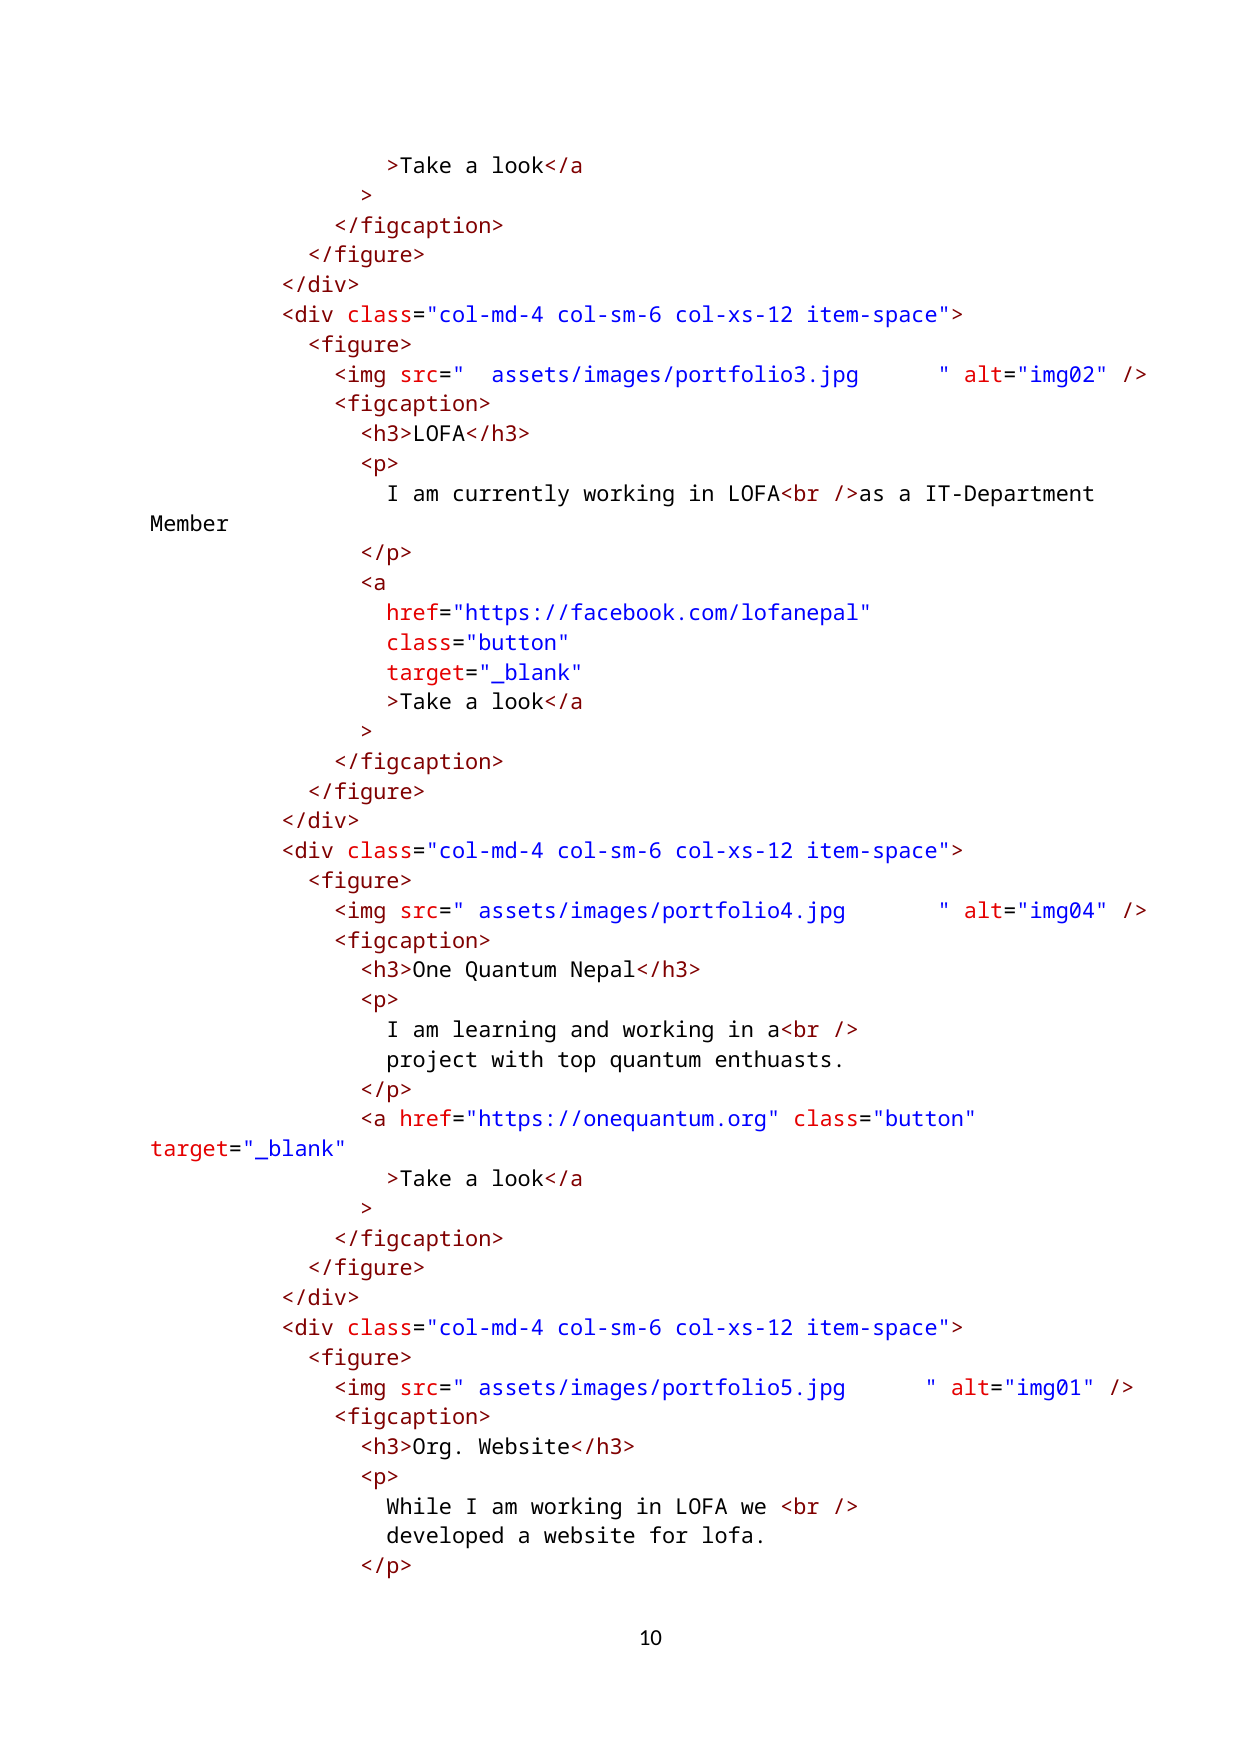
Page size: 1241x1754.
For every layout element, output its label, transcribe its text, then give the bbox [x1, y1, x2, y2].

text </figcaption> [150, 1222, 1150, 1252]
text <div class="col-md-4 col-sm-6 col-xs-12 item-space"> [150, 835, 1150, 865]
text <div class="col-md-4 col-sm-6 col-xs-12 item-space"> [150, 1312, 1150, 1342]
text </figure> [150, 1252, 1150, 1282]
text </div> [150, 269, 1150, 299]
text > [150, 716, 1150, 746]
text <figure> [150, 329, 1150, 358]
text <figcaption> [150, 388, 1150, 418]
text <figcaption> [150, 1401, 1150, 1431]
text </figcaption> [150, 746, 1150, 776]
text <h3>One Quantum Nepal</h3> [150, 954, 1150, 984]
text target="_blank" [150, 656, 1150, 686]
text <h3>Org. Website</h3> [150, 1431, 1150, 1461]
text >Take a look</a [150, 150, 1150, 180]
text project with top quantum enthuasts. [150, 1044, 1150, 1073]
text class="button" [150, 627, 1150, 656]
text <figure> [150, 865, 1150, 895]
text <a [150, 567, 1150, 597]
text <img src=" assets/images/portfolio3.jpg " alt="img02" /> [150, 358, 1150, 388]
text <p> [150, 1461, 1150, 1491]
text <div class="col-md-4 col-sm-6 col-xs-12 item-space"> [150, 299, 1150, 329]
text </figure> [150, 776, 1150, 805]
text <img src=" assets/images/portfolio4.jpg " alt="img04" /> [150, 895, 1150, 924]
text <img src=" assets/images/portfolio5.jpg " alt="img01" /> [150, 1371, 1150, 1401]
text </figure> [150, 239, 1150, 269]
text >Take a look</a [150, 1163, 1150, 1193]
text </div> [150, 805, 1150, 835]
text </p> [150, 1550, 1150, 1580]
text <p> [150, 448, 1150, 478]
text > [150, 180, 1150, 209]
text While I am working in LOFA we <br /> [150, 1491, 1150, 1520]
text href="https://facebook.com/lofanepal" [150, 597, 1150, 627]
text > [150, 1193, 1150, 1222]
text <figure> [150, 1342, 1150, 1371]
text </div> [150, 1282, 1150, 1312]
text >Take a look</a [150, 686, 1150, 716]
text <p> [150, 984, 1150, 1014]
text developed a website for lofa. [150, 1520, 1150, 1550]
text I am currently working in LOFA<br />as a IT-Department Member [150, 478, 1150, 537]
text <a href="https://onequantum.org" class="button" target="_blank" [150, 1103, 1150, 1163]
text I am learning and working in a<br /> [150, 1014, 1150, 1044]
text <h3>LOFA</h3> [150, 418, 1150, 448]
text </p> [150, 537, 1150, 567]
text </figcaption> [150, 209, 1150, 239]
text </p> [150, 1073, 1150, 1103]
text <figcaption> [150, 924, 1150, 954]
